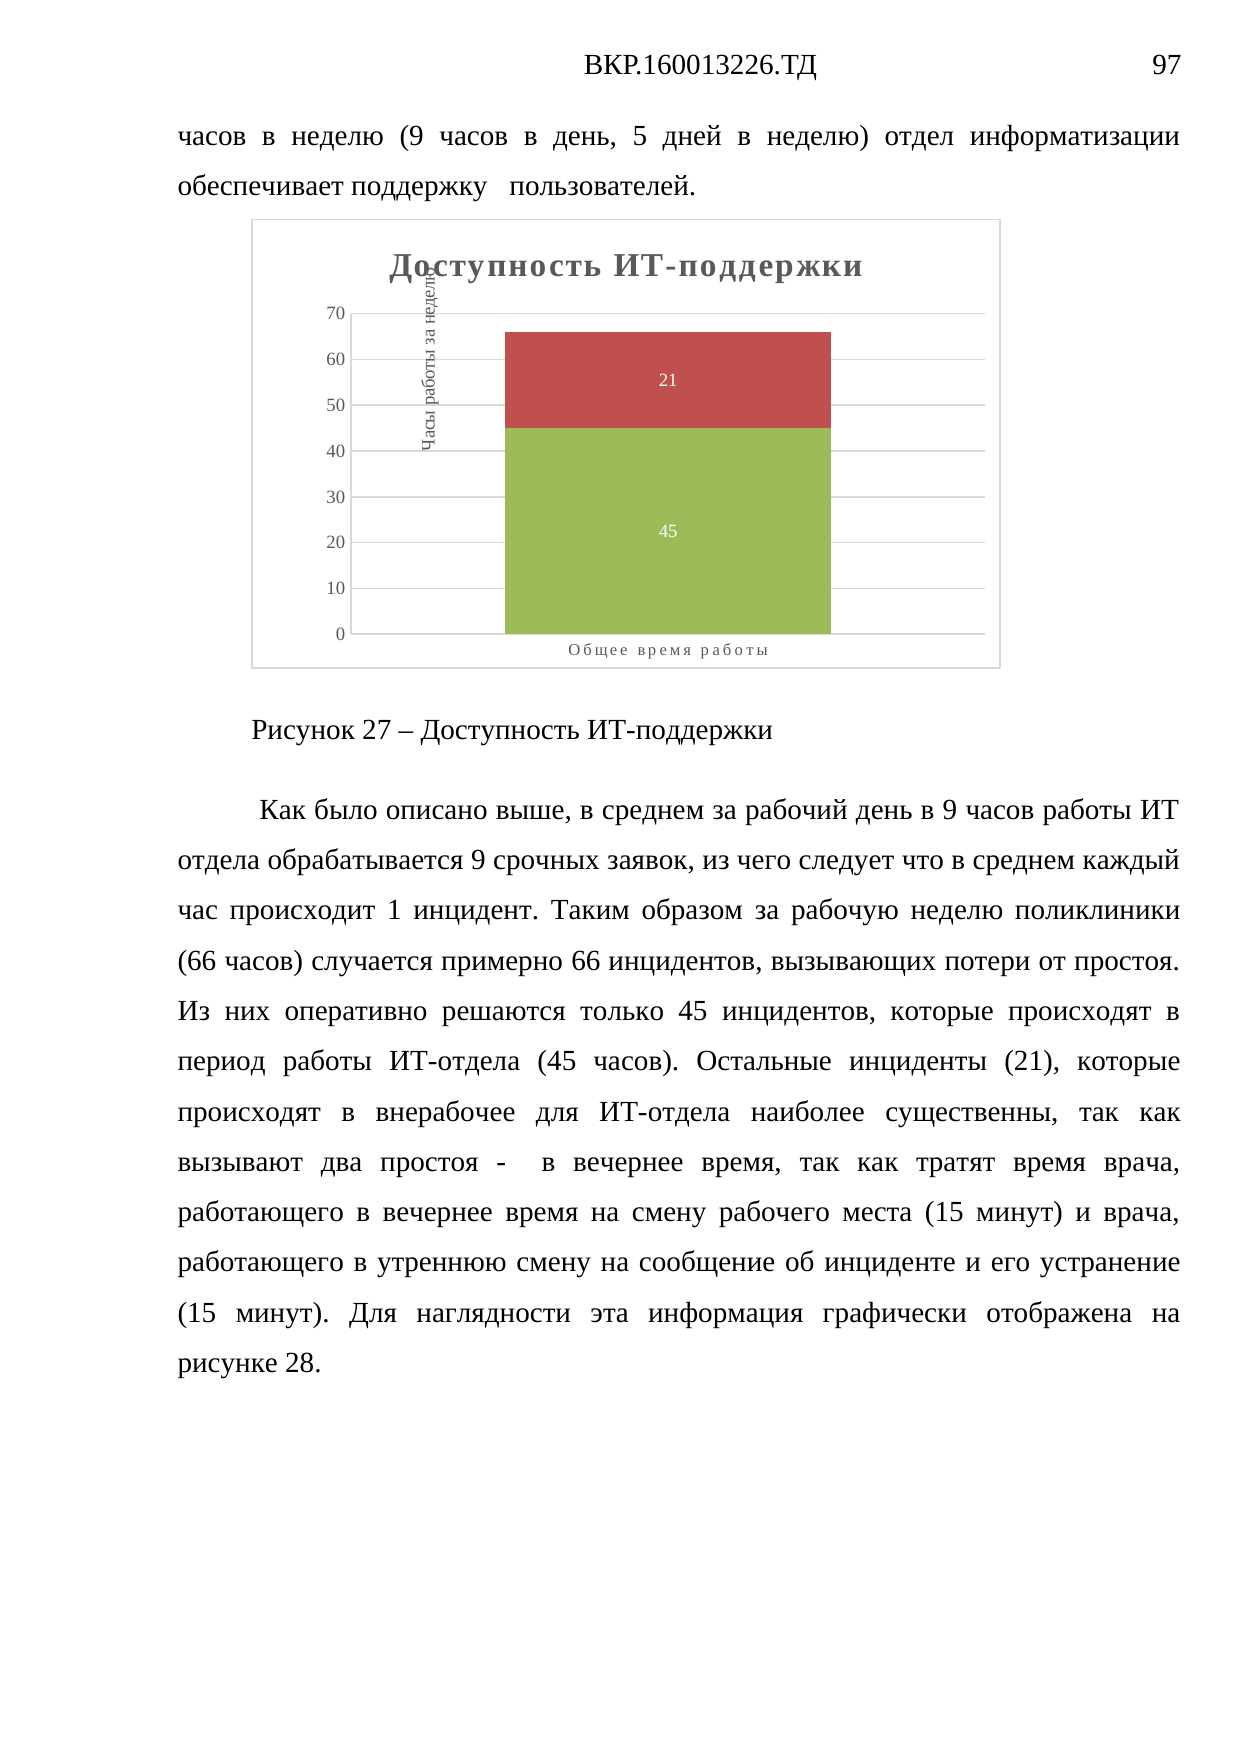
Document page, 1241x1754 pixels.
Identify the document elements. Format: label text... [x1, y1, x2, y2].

text Рисунок 27 – Доступность ИТ-поддержки [177, 712, 1181, 746]
text Как было описано выше, в среднем за рабочий день в 9 часов работы ИТ отдела обрабатывается 9 срочных заявок, из чего следует что в среднем каждый час происходит 1 инцидент. Таким образом за рабочую неделю поликлиники (66 часов) случается примерно 66 инцидентов, вызывающих потери от простоя. Из них оперативно решаются только 45 инцидентов, которые происходят в период работы ИТ-отдела (45 часов). Остальные инциденты (21), которые происходят в внерабочее для ИТ-отдела наиболее существенны, так как вызывают два простоя - в вечернее время, так как тратят время врача, работающего в вечернее время на смену рабочего места (15 минут) и врача, работающего в утреннюю смену на сообщение об инциденте и его устранение (15 минут). Для наглядности эта информация графически отображена на рисунке 28. [177, 792, 1181, 1379]
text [177, 118, 1181, 202]
